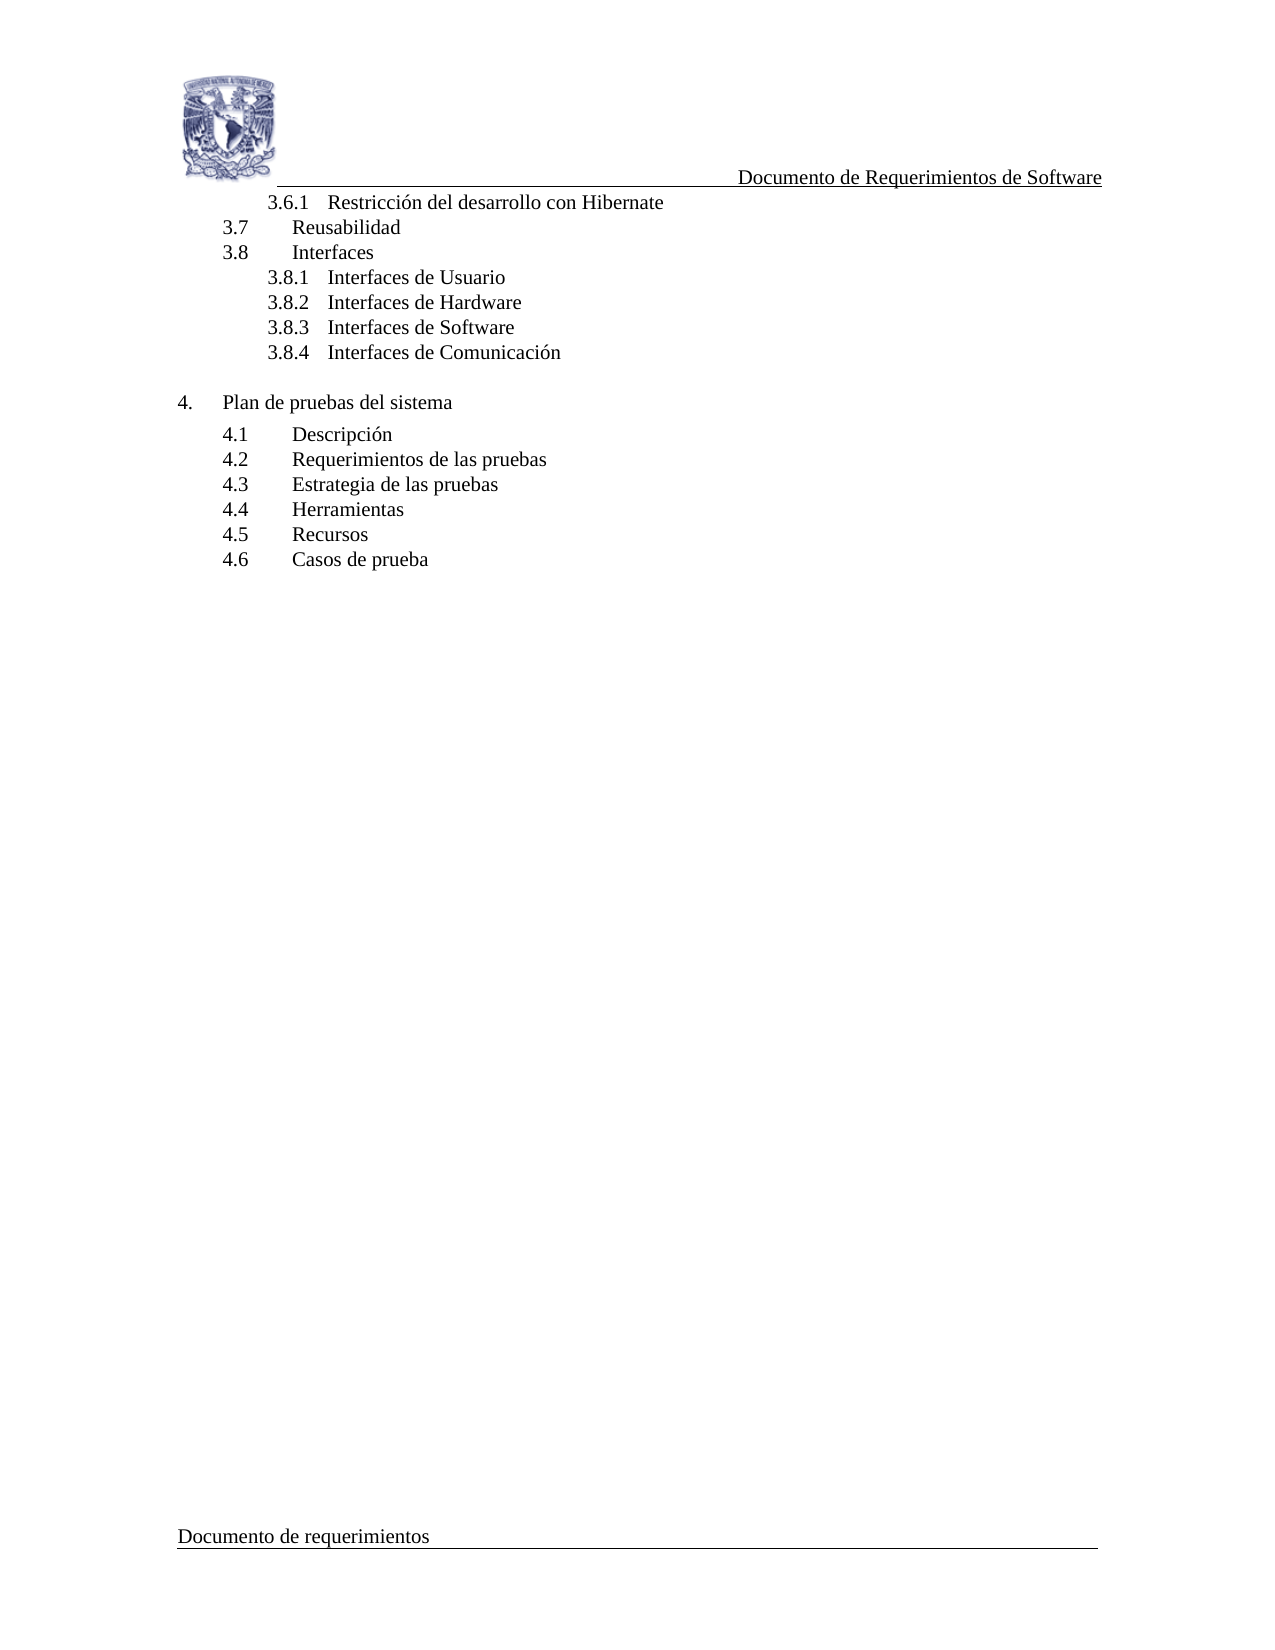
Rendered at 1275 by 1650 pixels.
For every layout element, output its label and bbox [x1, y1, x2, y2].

picture [177, 73, 278, 185]
